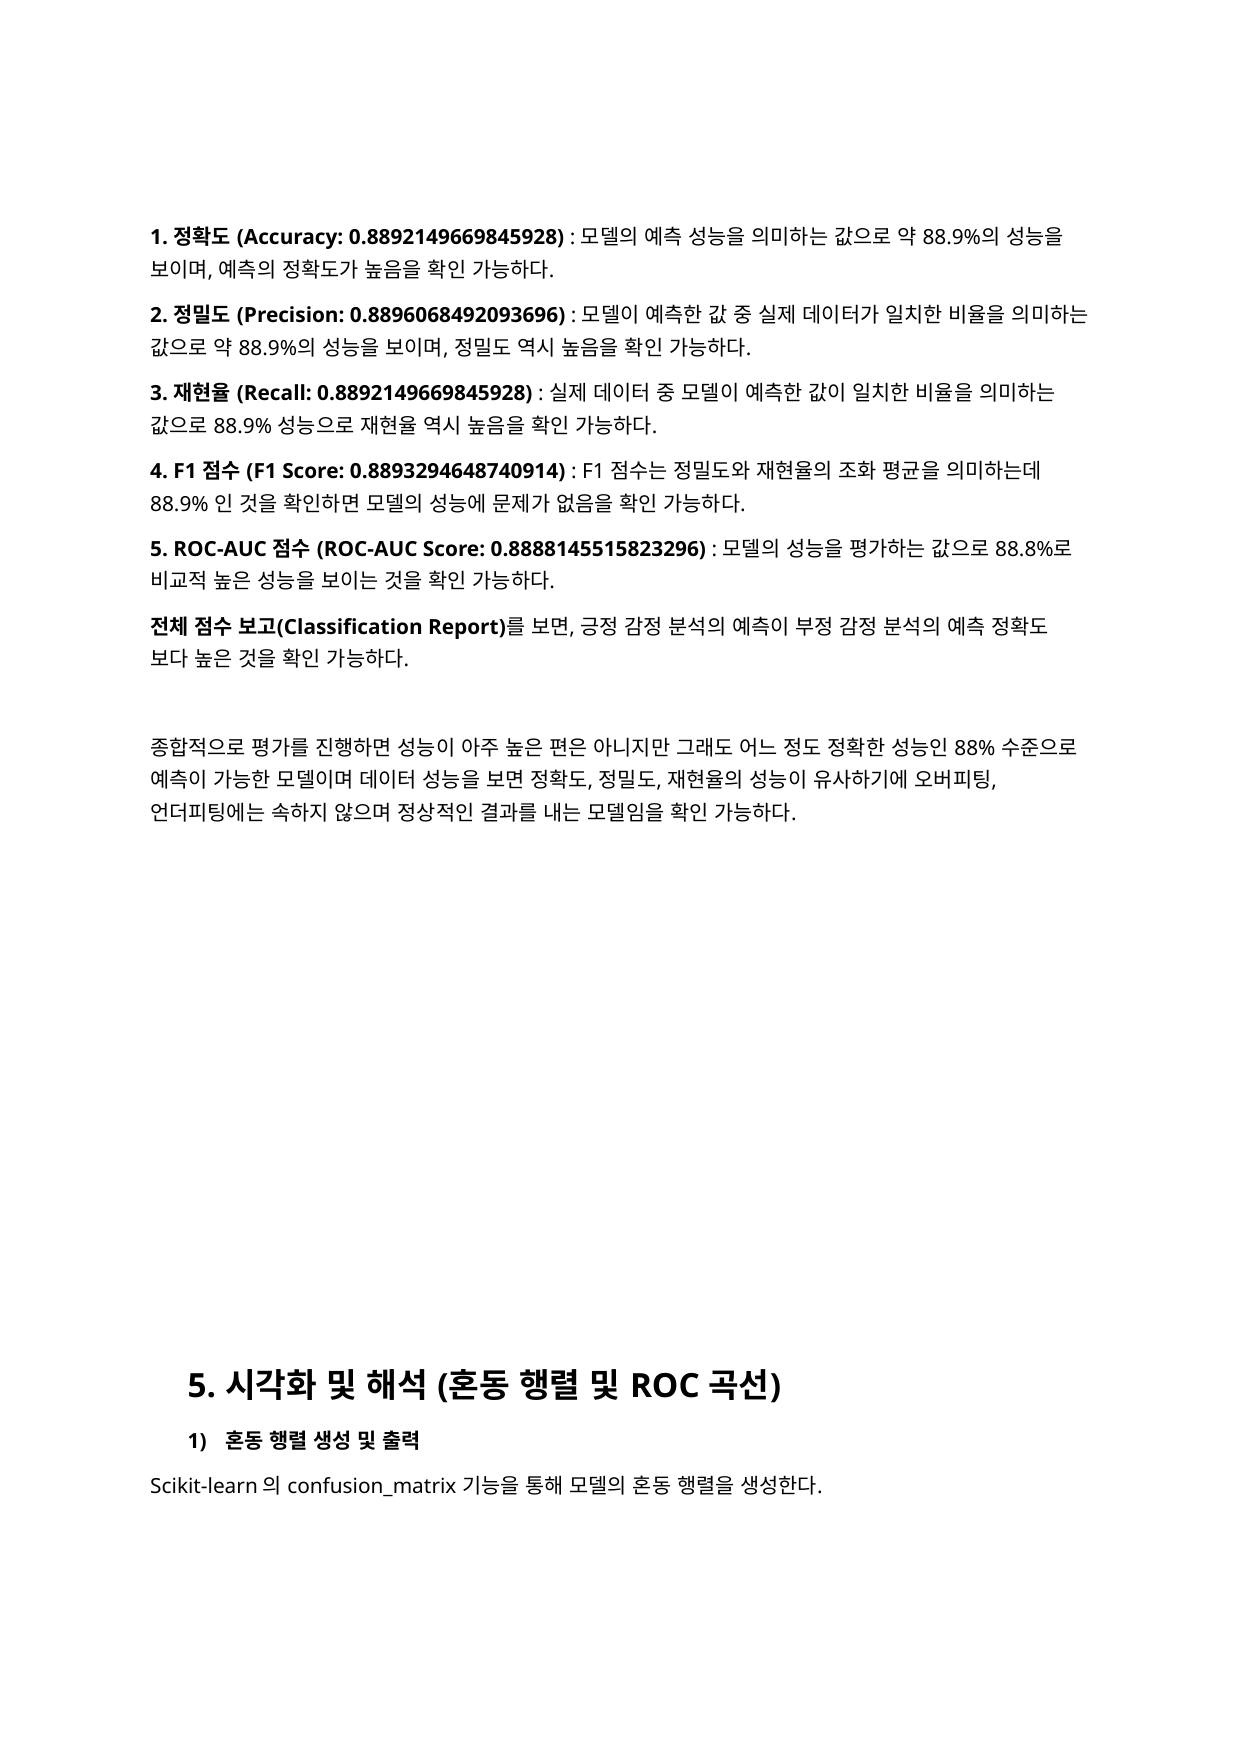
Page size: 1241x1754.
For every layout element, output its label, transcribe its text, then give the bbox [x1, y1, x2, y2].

text 전체 점수 보고(Classification Report)를 보면, 긍정 감정 분석의 예측이 부정 감정 분석의 예측 정확도 보다 높은 것을 확인 가능하다. [150, 610, 1090, 673]
text 2. 정밀도 (Precision: 0.8896068492093696) : 모델이 예측한 값 중 실제 데이터가 일치한 비율을 의미하는 값으로 약 88.9%의 성능을 보이며, 정밀도 역시 높음을 확인 가능하다. [150, 298, 1090, 361]
list 혼동 행렬 생성 및 출력 [187, 1424, 1090, 1454]
text 종합적으로 평가를 진행하면 성능이 아주 높은 편은 아니지만 그래도 어느 정도 정확한 성능인 88% 수준으로 예측이 가능한 모델이며 데이터 성능을 보면 정확도, 정밀도, 재현율의 성능이 유사하기에 오버피팅, 언더피팅에는 속하지 않으며 정상적인 결과를 내는 모델임을 확인 가능하다. [150, 731, 1090, 827]
text Scikit-learn의 confusion_matrix 기능을 통해 모델의 혼동 행렬을 생성한다. [150, 1469, 1090, 1499]
text 1. 정확도 (Accuracy: 0.8892149669845928) : 모델의 예측 성능을 의미하는 값으로 약 88.9%의 성능을 보이며, 예측의 정확도가 높음을 확인 가능하다. [150, 220, 1090, 283]
text 3. 재현율 (Recall: 0.8892149669845928) : 실제 데이터 중 모델이 예측한 값이 일치한 비율을 의미하는 값으로 88.9% 성능으로 재현율 역시 높음을 확인 가능하다. [150, 376, 1090, 439]
text 4. F1 점수 (F1 Score: 0.8893294648740914) : F1 점수는 정밀도와 재현율의 조화 평균을 의미하는데 88.9% 인 것을 확인하면 모델의 성능에 문제가 없음을 확인 가능하다. [150, 454, 1090, 517]
text 5. ROC-AUC 점수 (ROC-AUC Score: 0.8888145515823296) : 모델의 성능을 평가하는 값으로 88.8%로 비교적 높은 성능을 보이는 것을 확인 가능하다. [150, 532, 1090, 595]
list 시각화 및 해석 (혼동 행렬 및 ROC 곡선) [187, 1359, 1090, 1407]
